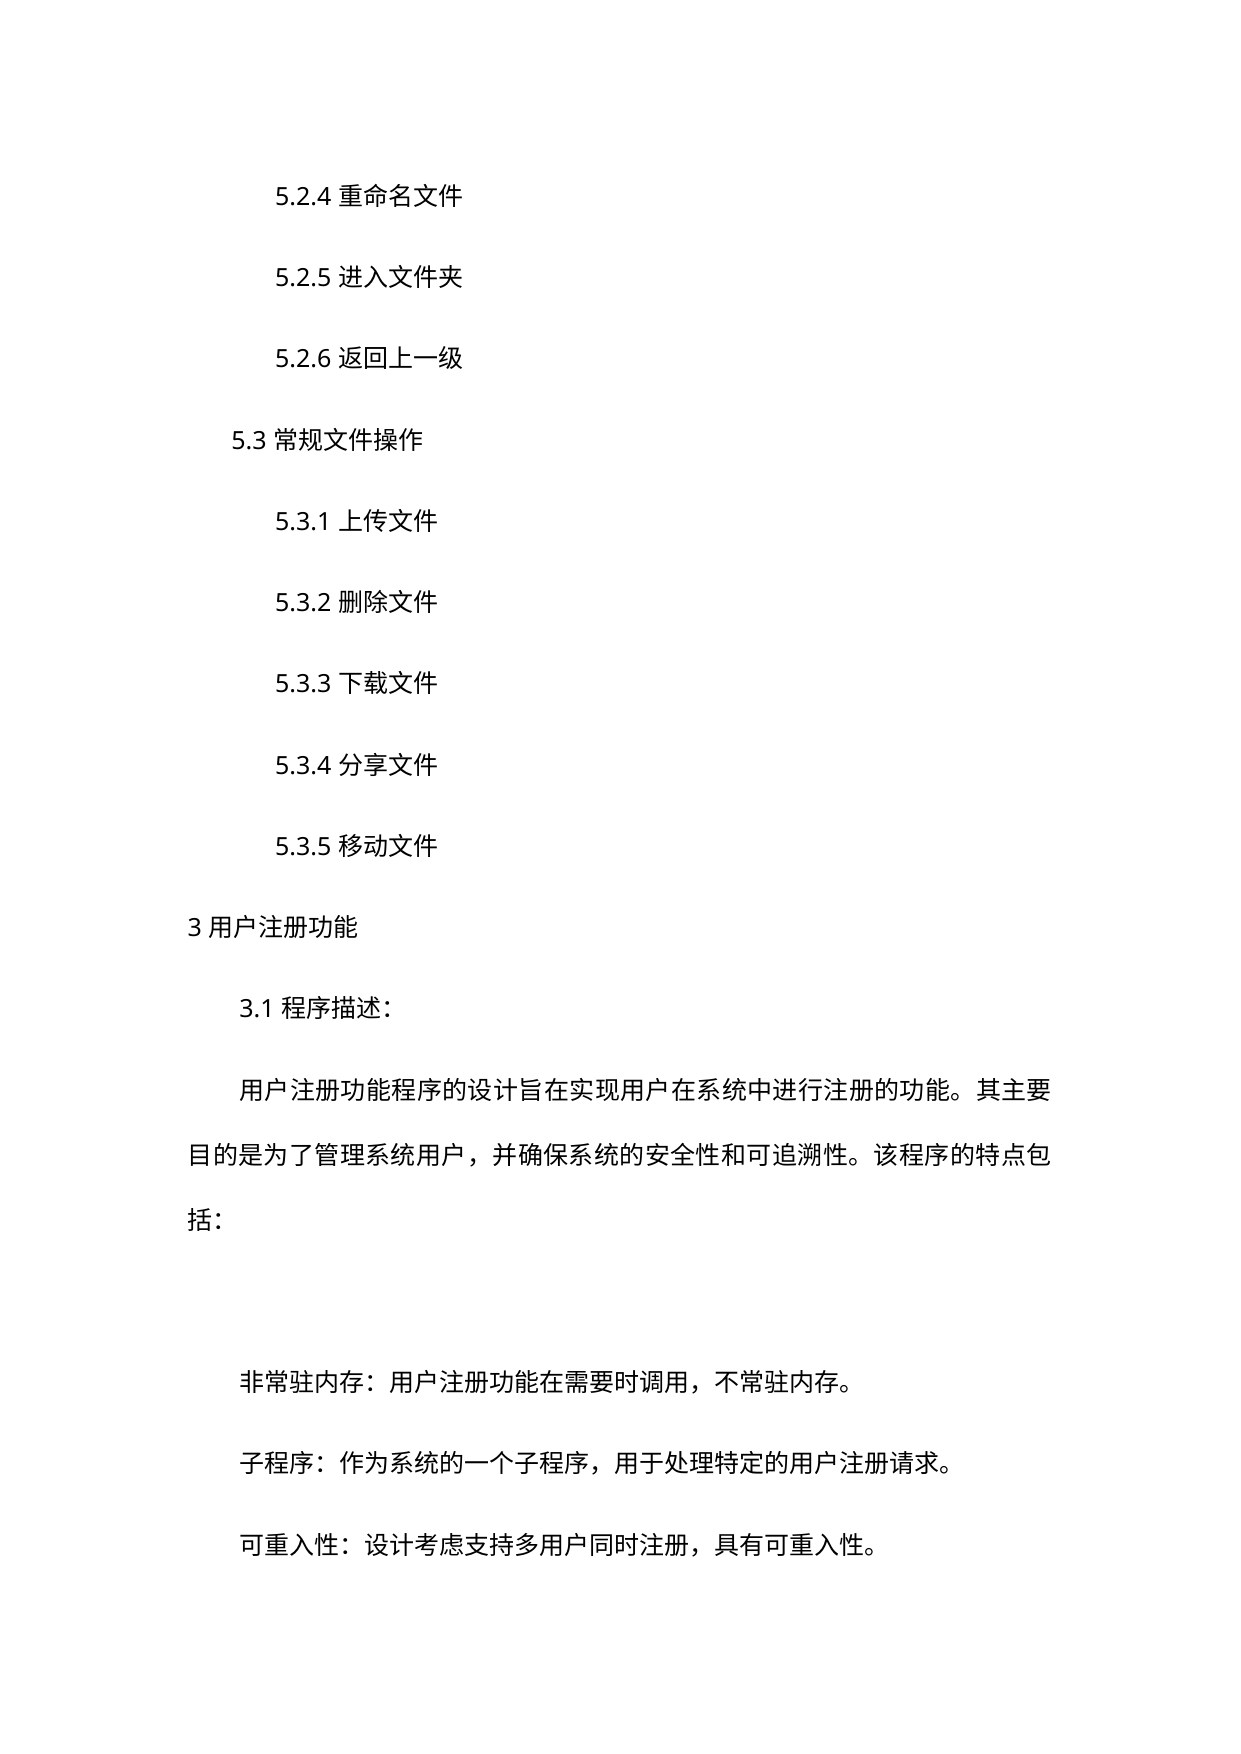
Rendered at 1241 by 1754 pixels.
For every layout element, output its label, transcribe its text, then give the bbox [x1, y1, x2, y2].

text 可重入性：设计考虑支持多用户同时注册，具有可重入性。 [187, 1511, 1053, 1576]
text 用户注册功能程序的设计旨在实现用户在系统中进行注册的功能。其主要目的是为了管理系统用户，并确保系统的安全性和可追溯性。该程序的特点包括： [187, 1056, 1053, 1251]
text 5.2.5 进入文件夹 [231, 243, 1053, 308]
text 5.2.6 返回上一级 [231, 324, 1053, 389]
text 非常驻内存：用户注册功能在需要时调用，不常驻内存。 [187, 1348, 1053, 1413]
text 5.3.5 移动文件 [231, 812, 1053, 877]
text 5.2.4 重命名文件 [231, 162, 1053, 227]
text 5.3 常规文件操作 [187, 406, 1053, 471]
text 5.3.1 上传文件 [231, 487, 1053, 552]
text 5.3.4 分享文件 [231, 731, 1053, 796]
text 子程序：作为系统的一个子程序，用于处理特定的用户注册请求。 [187, 1429, 1053, 1494]
text 5.3.2 删除文件 [231, 568, 1053, 633]
text 5.3.3 下载文件 [231, 649, 1053, 714]
text 3.1 程序描述： [187, 974, 1053, 1039]
text 3 用户注册功能 [187, 893, 1053, 958]
